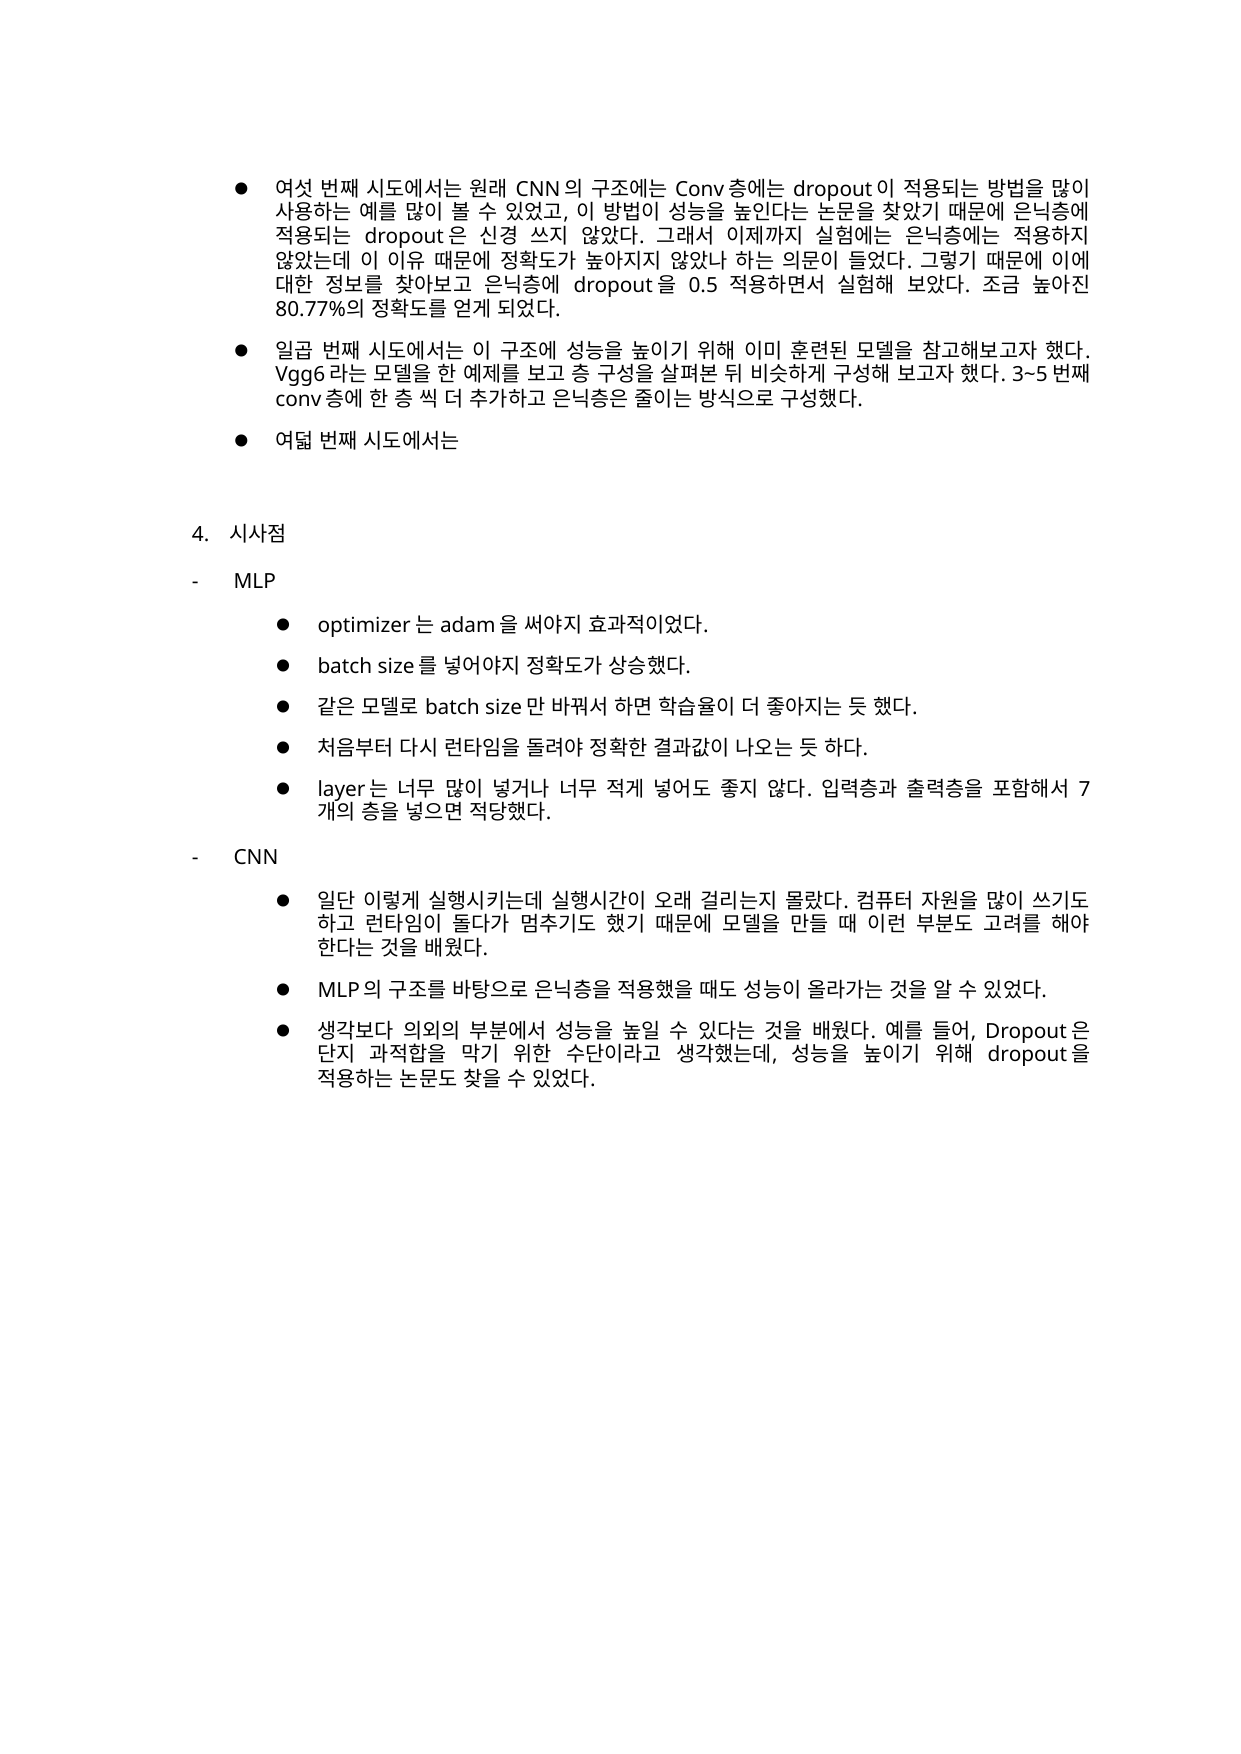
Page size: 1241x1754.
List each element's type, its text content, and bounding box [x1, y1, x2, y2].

list 여덟 번째 시도에서는 [233, 429, 1090, 453]
list MLP [192, 566, 1090, 595]
list 같은 모델로 batch size만 바꿔서 하면 학습율이 더 좋아지는 듯 했다. [275, 695, 1090, 719]
list 시사점 [192, 517, 1090, 547]
list MLP의 구조를 바탕으로 은닉층을 적용했을 때도 성능이 올라가는 것을 알 수 있었다. [275, 978, 1090, 1003]
list layer는 너무 많이 넣거나 너무 적게 넣어도 좋지 않다. 입력층과 출력층을 포함해서 7개의 층을 넣으면 적당했다. [275, 777, 1090, 825]
list 여섯 번째 시도에서는 원래 CNN의 구조에는 Conv층에는 dropout이 적용되는 방법을 많이 사용하는 예를 많이 볼 수 있었고, 이 방법이 성능을 높인다는 논문을 찾았기 때문에 은닉층에 적용되는 dropout은 신경 쓰지 않았다. 그래서 이제까지 실험에는 은닉층에는 적용하지 않았는데 이 이유 때문에 정확도가 높아지지 않았나 하는 의문이 들었다. 그렇기 때문에 이에 대한 정보를 찾아보고 은닉층에 dropout을 0.5 적용하면서 실험해 보았다. 조금 높아진 80.77%의 정확도를 얻게 되었다. [233, 177, 1090, 323]
list 생각보다 의외의 부분에서 성능을 높일 수 있다는 것을 배웠다. 예를 들어, Dropout은 단지 과적합을 막기 위한 수단이라고 생각했는데, 성능을 높이기 위해 dropout을 적용하는 논문도 찾을 수 있었다. [275, 1019, 1090, 1092]
list optimizer는 adam을 써야지 효과적이었다. [275, 613, 1090, 638]
list 처음부터 다시 런타임을 돌려야 정확한 결과값이 나오는 듯 하다. [275, 736, 1090, 760]
list 일곱 번째 시도에서는 이 구조에 성능을 높이기 위해 이미 훈련된 모델을 참고해보고자 했다. Vgg6라는 모델을 한 예제를 보고 층 구성을 살펴본 뒤 비슷하게 구성해 보고자 했다. 3~5번째 conv층에 한 층 씩 더 추가하고 은닉층은 줄이는 방식으로 구성했다. [233, 339, 1090, 412]
list batch size를 넣어야지 정확도가 상승했다. [275, 654, 1090, 678]
list 일단 이렇게 실행시키는데 실행시간이 오래 걸리는지 몰랐다. 컴퓨터 자원을 많이 쓰기도 하고 런타임이 돌다가 멈추기도 했기 때문에 모델을 만들 때 이런 부분도 고려를 해야 한다는 것을 배웠다. [275, 889, 1090, 962]
list CNN [192, 842, 1090, 870]
